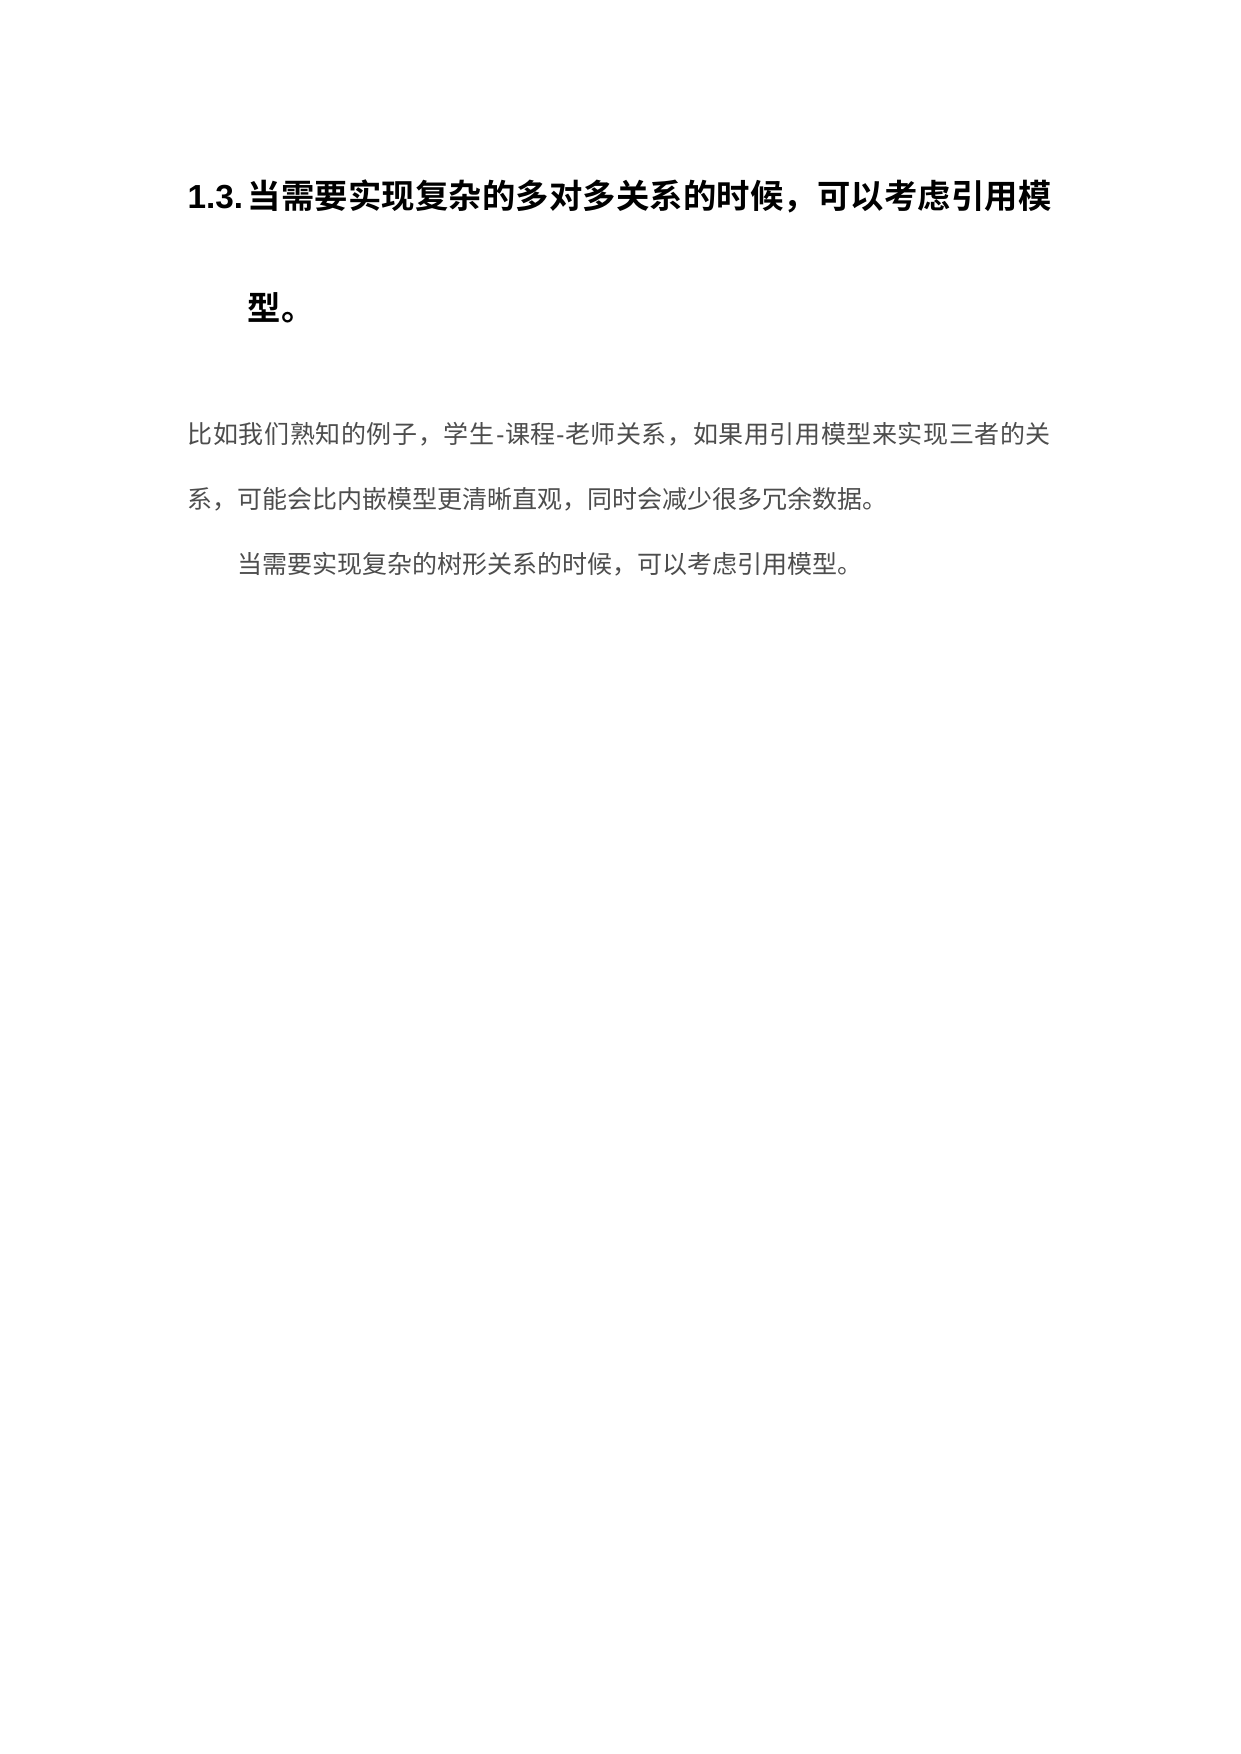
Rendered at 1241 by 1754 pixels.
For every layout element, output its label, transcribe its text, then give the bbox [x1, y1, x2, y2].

text 比如我们熟知的例子，学生-课程-老师关系，如果用引用模型来实现三者的关系，可能会比内嵌模型更清晰直观，同时会减少很多冗余数据。 当需要实现复杂的树形关系的时候，可以考虑引用模型。 [187, 401, 1053, 596]
subtitle 当需要实现复杂的多对多关系的时候，可以考虑引用模型。 [187, 162, 1053, 339]
